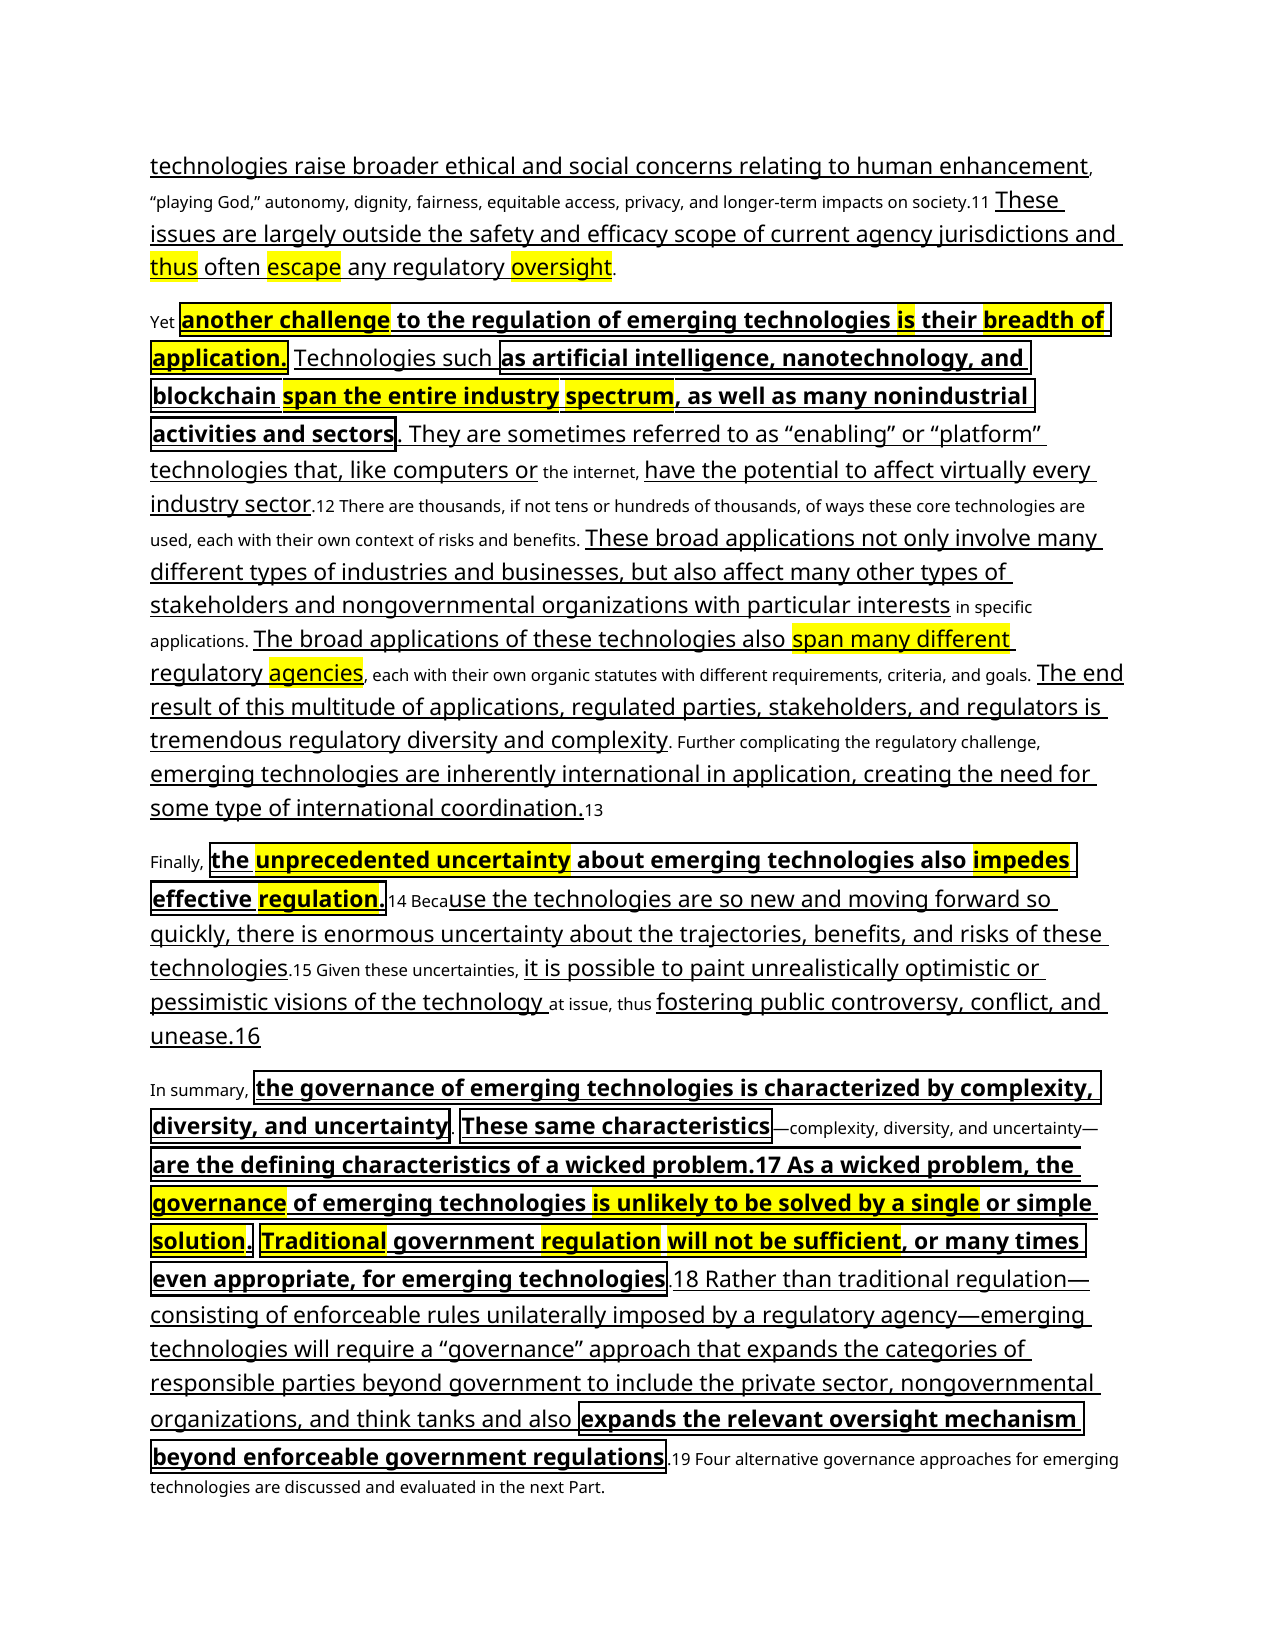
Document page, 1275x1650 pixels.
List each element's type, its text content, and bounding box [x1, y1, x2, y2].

text In summary, the governance of emerging technologies is characterized by complexity, diversity, and uncertainty. These same characteristics—complexity, diversity, and uncertainty—are the defining characteristics of a wicked problem.17 As a wicked problem, the governance of emerging technologies is unlikely to be solved by a single or simple solution. Traditional government regulation will not be sufficient, or many times even appropriate, for emerging technologies.18 Rather than traditional regulation—consisting of enforceable rules unilaterally imposed by a regulatory agency—emerging technologies will require a “governance” approach that expands the categories of responsible parties beyond government to include the private sector, nongovernmental organizations, and think tanks and also expands the relevant oversight mechanism beyond enforceable government regulations.19 Four alternative governance approaches for emerging technologies are discussed and evaluated in the next Part. [150, 1070, 1125, 1499]
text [150, 150, 1125, 282]
text Yet another challenge to the regulation of emerging technologies is their breadth of application. Technologies such as artificial intelligence, nanotechnology, and blockchain span the entire industry spectrum, as well as many nonindustrial activities and sectors. They are sometimes referred to as “enabling” or “platform” technologies that, like computers or the internet, have the potential to affect virtually every industry sector.12 There are thousands, if not tens or hundreds of thousands, of ways these core technologies are used, each with their own context of risks and benefits. These broad applications not only involve many different types of industries and businesses, but also affect many other types of stakeholders and nongovernmental organizations with particular interests in specific applications. The broad applications of these technologies also span many different regulatory agencies, each with their own organic statutes with different requirements, criteria, and goals. The end result of this multitude of applications, regulated parties, stakeholders, and regulators is tremendous regulatory diversity and complexity. Further complicating the regulatory challenge, emerging technologies are inherently international in application, creating the need for some type of international coordination.13 [150, 302, 1125, 823]
text Finally, the unprecedented uncertainty about emerging technologies also impedes effective regulation.14 Because the technologies are so new and moving forward so quickly, there is enormous uncertainty about the trajectories, benefits, and risks of these technologies.15 Given these uncertainties, it is possible to paint unrealistically optimistic or pessimistic visions of the technology at issue, thus fostering public controversy, conflict, and unease.16 [150, 842, 1125, 1051]
